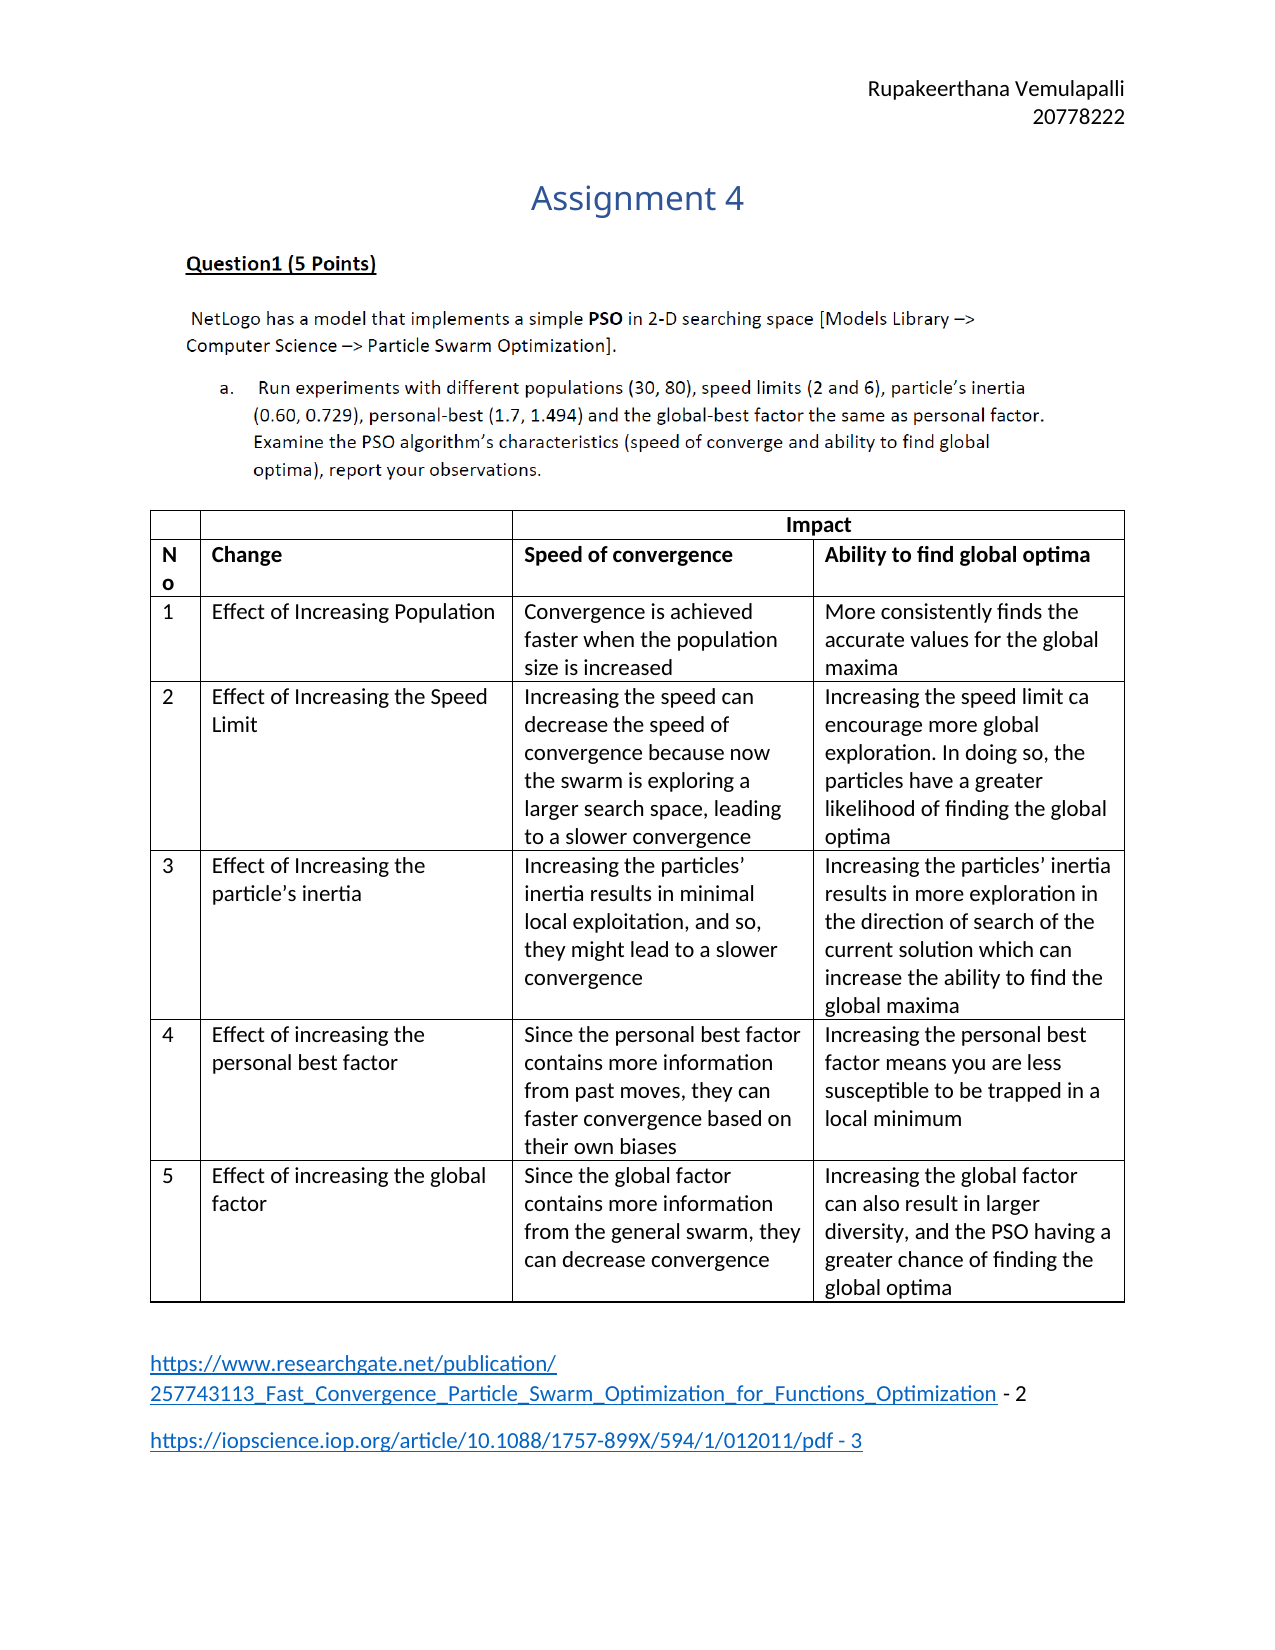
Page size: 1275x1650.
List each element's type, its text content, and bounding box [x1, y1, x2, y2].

table_cell Since the personal best factor contains more information from past moves, they can faster convergence based on their own biases [513, 1020, 813, 1160]
table_header Impact [513, 511, 1124, 539]
table_cell Effect of Increasing the Speed Limit [201, 682, 512, 850]
table_cell Convergence is achieved faster when the population size is increased [513, 597, 813, 681]
table_cell More consistently finds the accurate values for the global maxima [814, 597, 1124, 681]
table_cell Increasing the personal best factor means you are less susceptible to be trapped in a local minimum [814, 1020, 1124, 1160]
table_cell Ability to find global optima [814, 540, 1124, 596]
table_header [151, 511, 200, 539]
subtitle Assignment 4 [150, 175, 1125, 220]
table_cell 3 [151, 851, 200, 1019]
table_cell No [151, 540, 200, 596]
table_cell Effect of increasing the personal best factor [201, 1020, 512, 1160]
table_cell Effect of Increasing the particle’s inertia [201, 851, 512, 1019]
table_cell Change [201, 540, 512, 596]
table_cell Effect of increasing the global factor [201, 1161, 512, 1301]
table_cell Increasing the particles’ inertia results in more exploration in the direction of search of the current solution which can increase the ability to find the global maxima [814, 851, 1124, 1019]
table_cell Effect of Increasing Population [201, 597, 512, 681]
table_header [201, 511, 512, 539]
table_cell Increasing the speed limit ca encourage more global exploration. In doing so, the particles have a greater likelihood of finding the global optima [814, 682, 1124, 850]
picture [150, 223, 1125, 491]
text https://iopscience.iop.org/article/10.1088/1757-899X/594/1/012011/pdf - 3 [150, 1426, 1125, 1454]
table_cell 1 [151, 597, 200, 681]
table_cell Since the global factor contains more information from the general swarm, they can decrease convergence [513, 1161, 813, 1301]
table_cell Increasing the global factor can also result in larger diversity, and the PSO having a greater chance of finding the global optima [814, 1161, 1124, 1301]
table_cell Speed of convergence [513, 540, 813, 596]
text https://www.researchgate.net/publication/257743113_Fast_Convergence_Particle_Swarm_Optimization_for_Functions_Optimization - 2 [150, 1349, 1125, 1408]
table_cell 5 [151, 1161, 200, 1301]
table_cell Increasing the speed can decrease the speed of convergence because now the swarm is exploring a larger search space, leading to a slower convergence [513, 682, 813, 850]
table_cell 2 [151, 682, 200, 850]
table_cell Increasing the particles’ inertia results in minimal local exploitation, and so, they might lead to a slower convergence [513, 851, 813, 1019]
table_cell 4 [151, 1020, 200, 1160]
